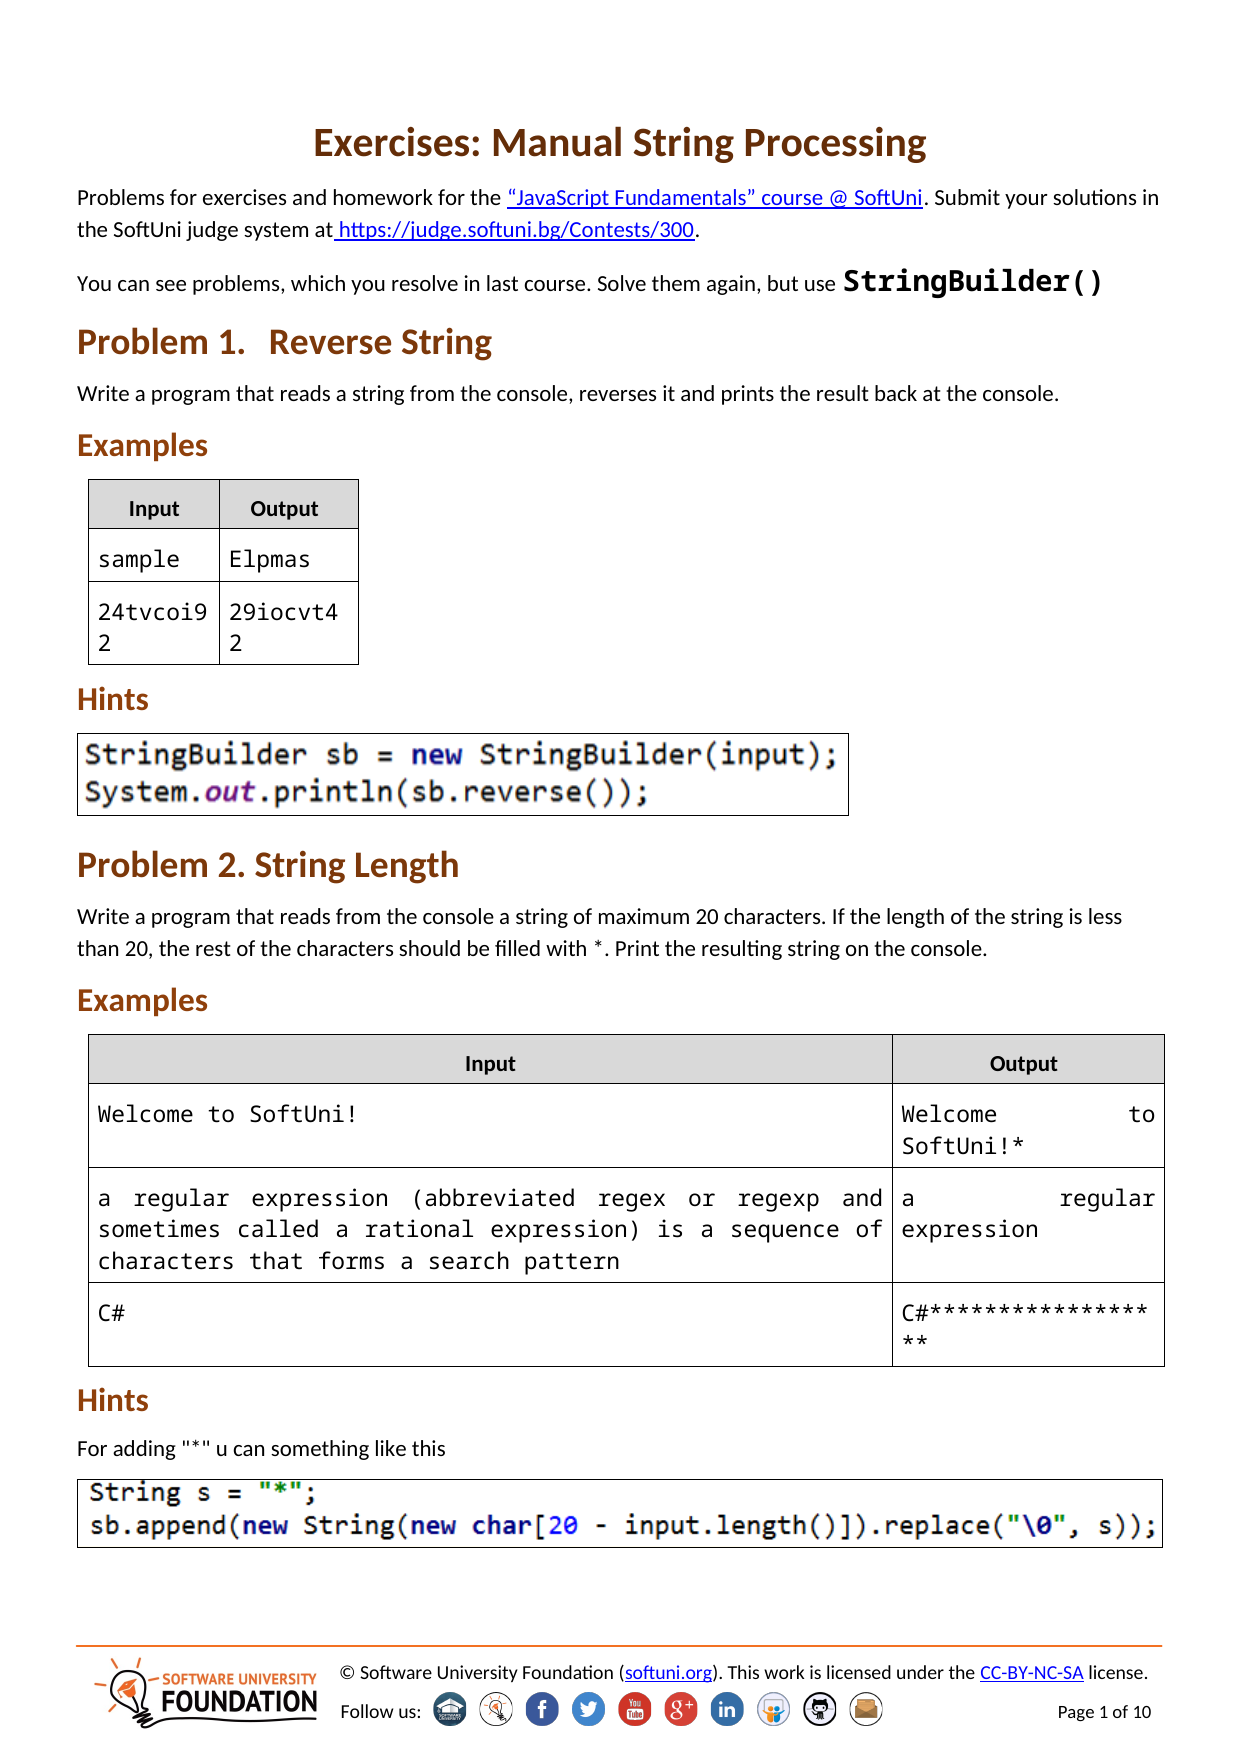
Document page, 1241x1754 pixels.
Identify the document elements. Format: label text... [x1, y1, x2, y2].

table_header Input [89, 1035, 892, 1083]
picture [849, 1692, 883, 1726]
table_cell 24tvcoi92 [89, 582, 219, 664]
text Problems for exercises and homework for the “JavaScript Fundamentals” course @ SoftUni. Submit your solutions in the SoftUni judge system at https://judge.softuni.bg/Contests/300. [77, 183, 1163, 243]
picture [78, 734, 848, 815]
table_cell 29iocvt42 [220, 582, 358, 664]
subtitle Hints [77, 678, 1163, 719]
subtitle Examples [77, 979, 1163, 1019]
picture [433, 1692, 467, 1726]
table_cell a regular expression (abbreviated regex or regexp and sometimes called a rational expression) is a sequence of characters that forms a search pattern [89, 1168, 892, 1282]
text Write a program that reads a string from the console, reverses it and prints the result back at the console. [77, 379, 1163, 407]
picture [93, 1656, 317, 1729]
text Write a program that reads from the console a string of maximum 20 characters. If the length of the string is less than 20, the rest of the characters should be filled with *. Print the resulting string on the console. [77, 902, 1163, 962]
table_cell sample [89, 529, 219, 581]
picture [78, 1480, 1162, 1547]
subtitle Hints [77, 1379, 1163, 1420]
picture [618, 1692, 652, 1726]
picture [572, 1692, 605, 1726]
picture [479, 1692, 513, 1726]
table_cell Welcome to SoftUni!* [893, 1084, 1164, 1167]
text For adding "*" u can something like this [77, 1434, 1163, 1462]
table_header Output [220, 480, 358, 528]
table_cell C#****************** [893, 1283, 1164, 1366]
picture [525, 1692, 559, 1726]
table_cell Elpmas [220, 529, 358, 581]
subtitle String Length [77, 841, 1163, 887]
picture [757, 1692, 790, 1726]
text You can see problems, which you resolve in last course. Solve them again, but use StringBuilder() [77, 260, 1163, 299]
picture [710, 1692, 744, 1726]
table_cell C# [89, 1283, 892, 1366]
subtitle Examples [77, 424, 1163, 464]
table_header Input [89, 480, 219, 528]
picture [803, 1692, 837, 1726]
picture [664, 1692, 698, 1726]
table_cell a regular expression [893, 1168, 1164, 1282]
table_cell Welcome to SoftUni! [89, 1084, 892, 1167]
table_header Output [893, 1035, 1164, 1083]
subtitle Exercises: Manual String Processing [77, 116, 1163, 167]
subtitle Reverse String [77, 318, 1163, 364]
